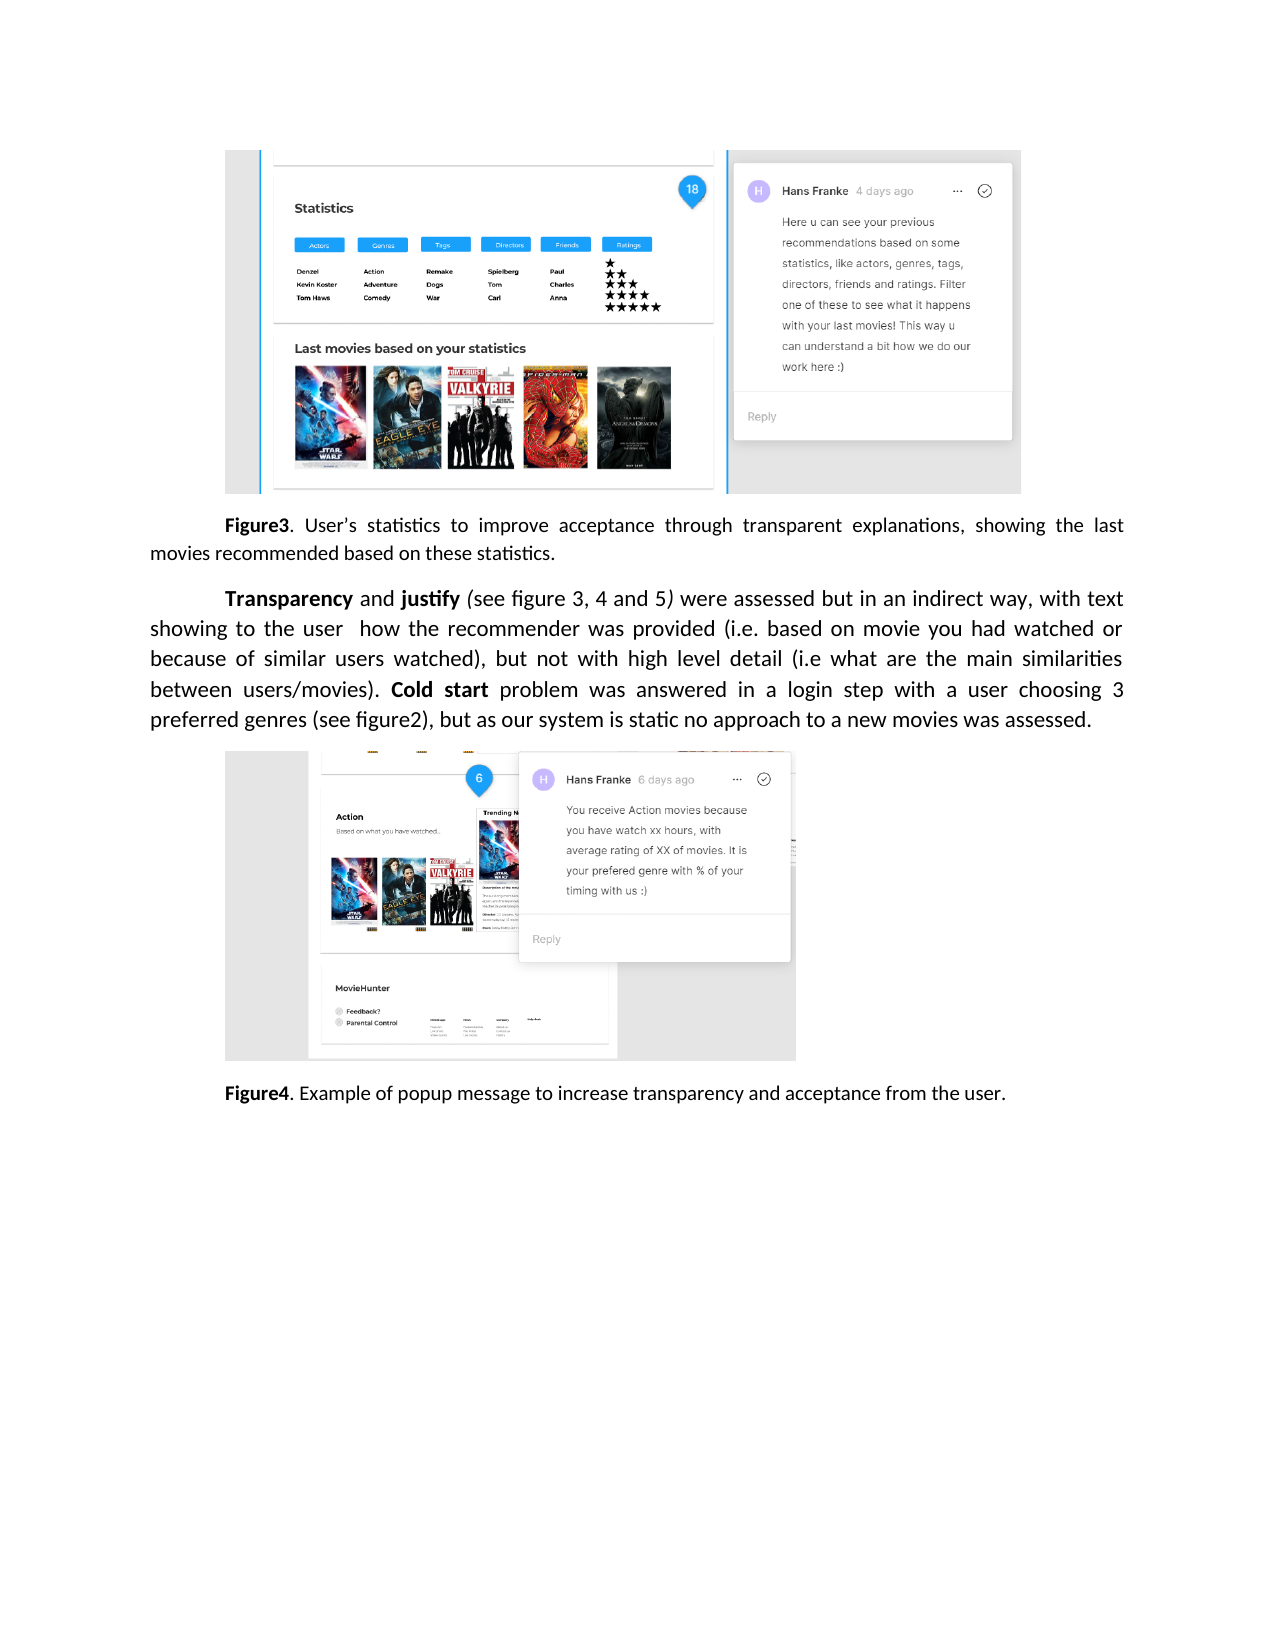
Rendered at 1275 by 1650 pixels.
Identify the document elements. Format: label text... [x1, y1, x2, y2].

picture [225, 150, 1022, 494]
text Figure4. Example of popup message to increase transparency and acceptance from the user. [150, 1080, 1125, 1105]
text Transparency and justify (see figure 3, 4 and 5) were assessed but in an indirect way, with text showing to the user how the recommender was provided (i.e. based on movie you had watched or because of similar users watched), but not with high level detail (i.e what are the main similarities between users/movies). Cold start problem was answered in a login step with a user choosing 3 preferred genres (see figure2), but as our system is static no approach to a new movies was assessed. [150, 584, 1125, 733]
text Figure3. User’s statistics to improve acceptance through transparent explanations, showing the last movies recommended based on these statistics. [150, 513, 1125, 565]
picture [225, 751, 796, 1061]
